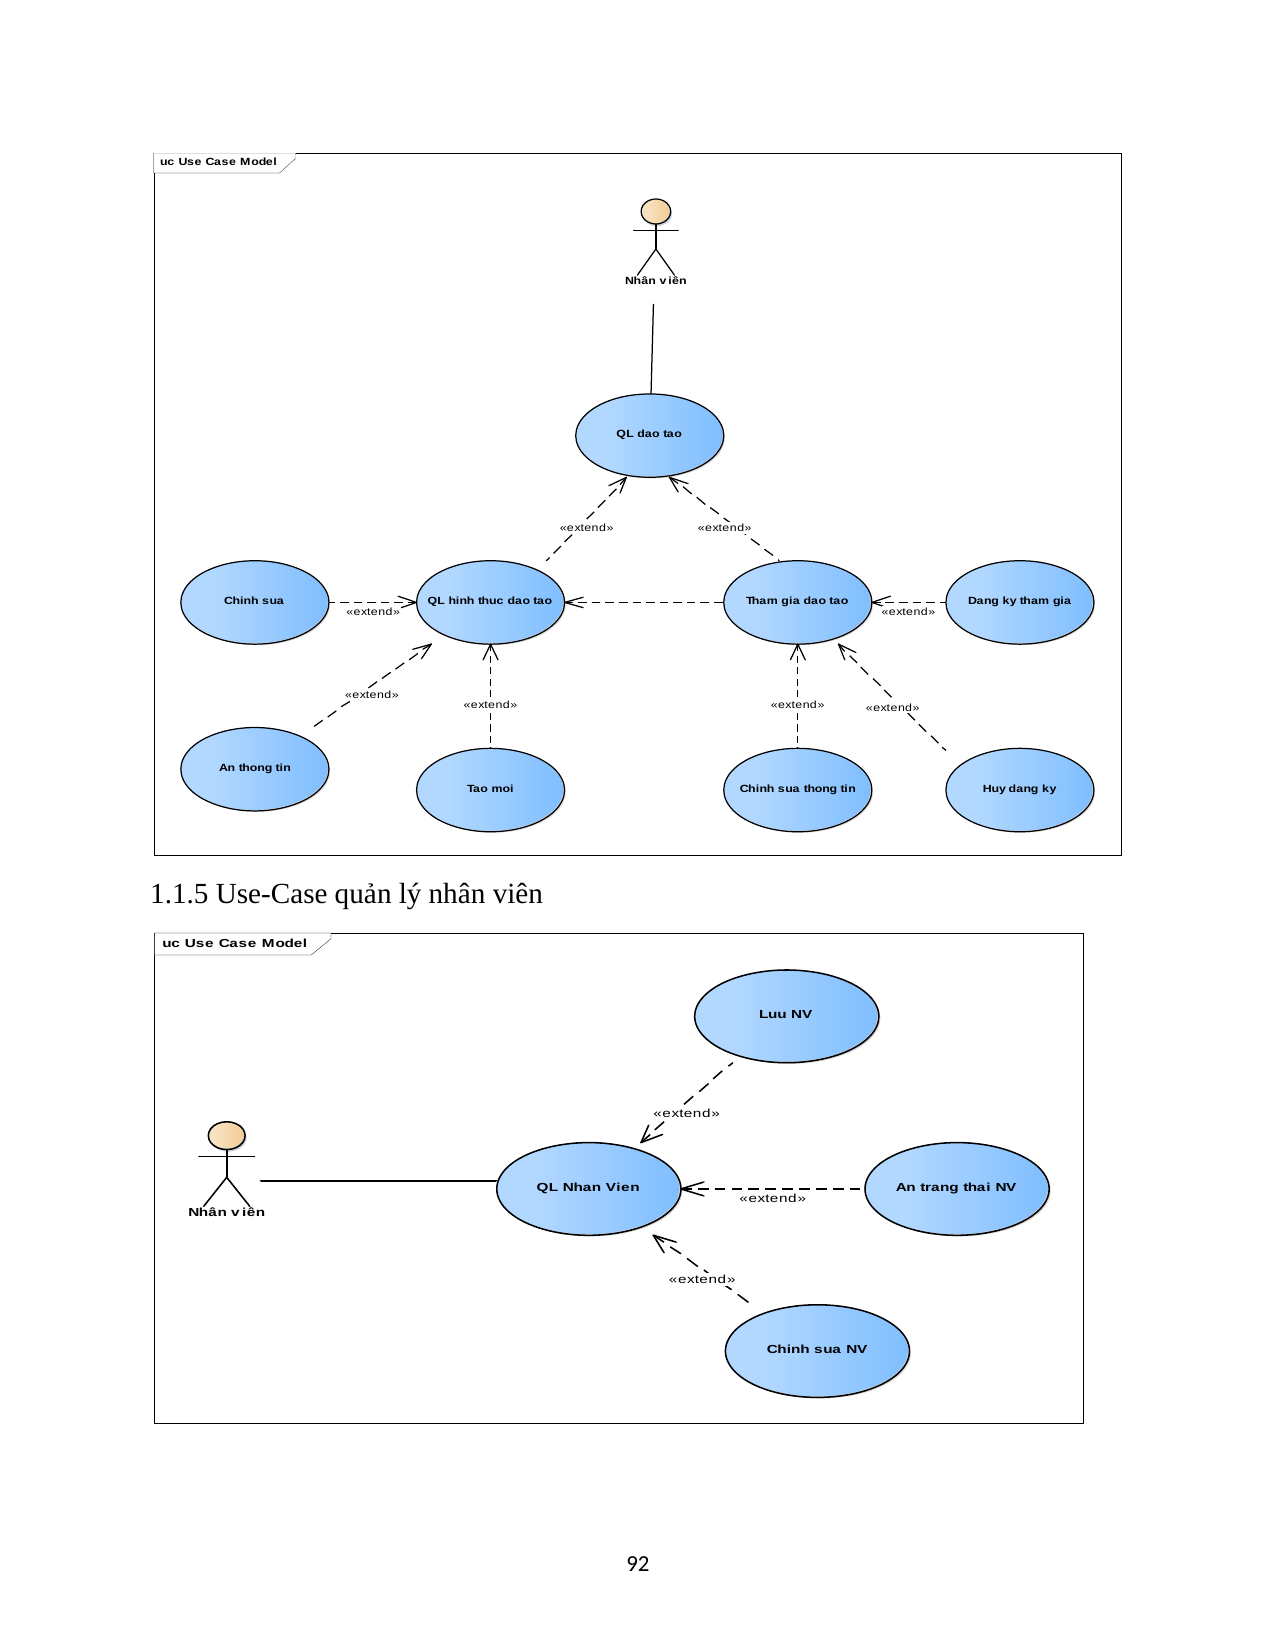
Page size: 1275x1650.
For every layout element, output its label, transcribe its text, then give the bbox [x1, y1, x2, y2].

text 1.1.5 Use-Case quản lý nhân viên [150, 877, 1125, 910]
